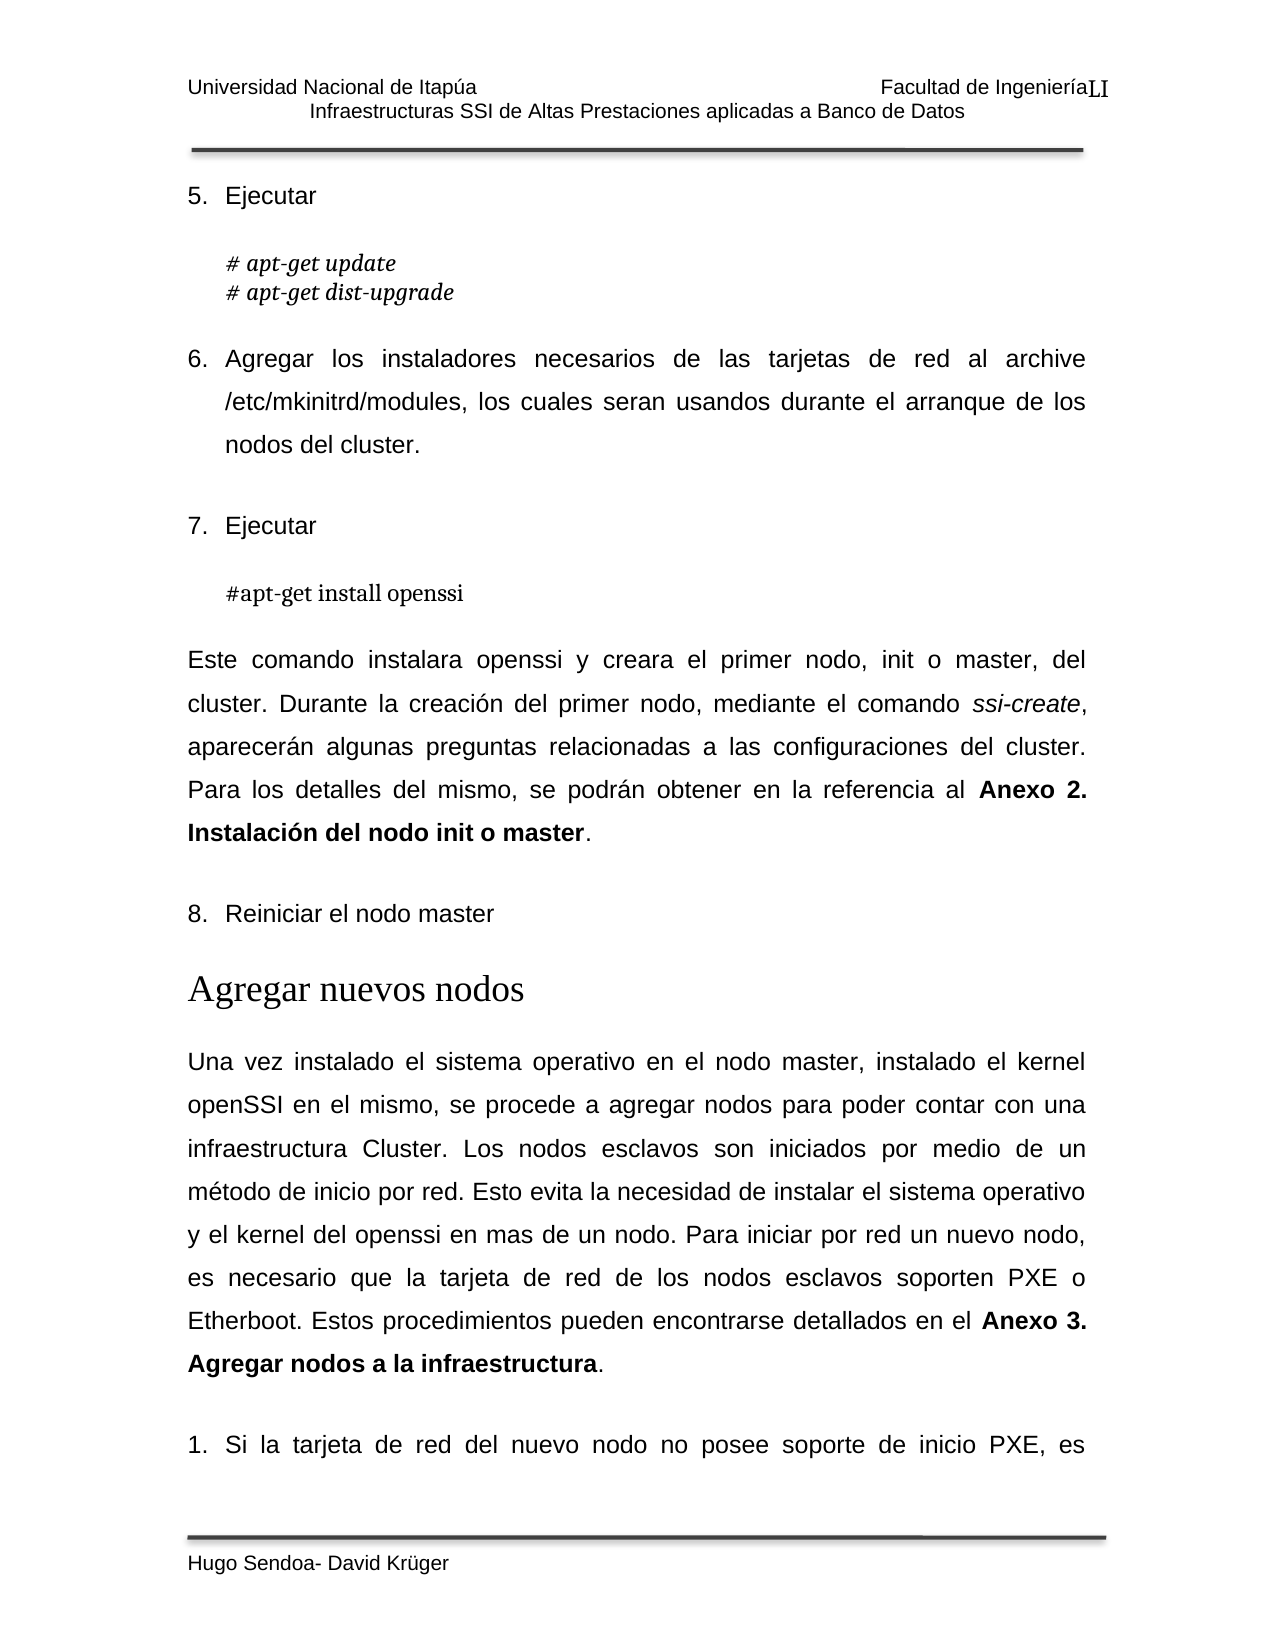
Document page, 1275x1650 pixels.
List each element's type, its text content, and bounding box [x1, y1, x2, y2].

text Una vez instalado el sistema operativo en el nodo master, instalado el kernel openSSI en el mismo, se procede a agregar nodos para poder contar con una infraestructura Cluster. Los nodos esclavos son iniciados por medio de un método de inicio por red. Esto evita la necesidad de instalar el sistema operativo y el kernel del openssi en mas de un nodo. Para iniciar por red un nuevo nodo, es necesario que la tarjeta de red de los nodos esclavos soporten PXE o Etherboot. Estos procedimientos pueden encontrarse detallados en el Anexo 3. Agregar nodos a la infraestructura. [187, 1047, 1087, 1378]
text # apt-get update [225, 249, 1087, 278]
list Reiniciar el nodo master [187, 899, 1087, 927]
list Agregar los instaladores necesarios de las tarjetas de red al archive /etc/mkinitrd/modules, los cuales seran usandos durante el arranque de los nodos del cluster. [187, 344, 1087, 459]
text Este comando instalara openssi y creara el primer nodo, init o master, del cluster. Durante la creación del primer nodo, mediante el comando ssi-create, aparecerán algunas preguntas relacionadas a las configuraciones del cluster. Para los detalles del mismo, se podrán obtener en la referencia al Anexo 2. Instalación del nodo init o master. [187, 646, 1087, 847]
list Ejecutar [187, 511, 1087, 540]
list Ejecutar [187, 150, 1087, 210]
text #apt-get install openssi [225, 579, 1087, 608]
text # apt-get dist-upgrade [225, 278, 1087, 307]
subtitle Agregar nuevos nodos [187, 967, 1087, 1010]
